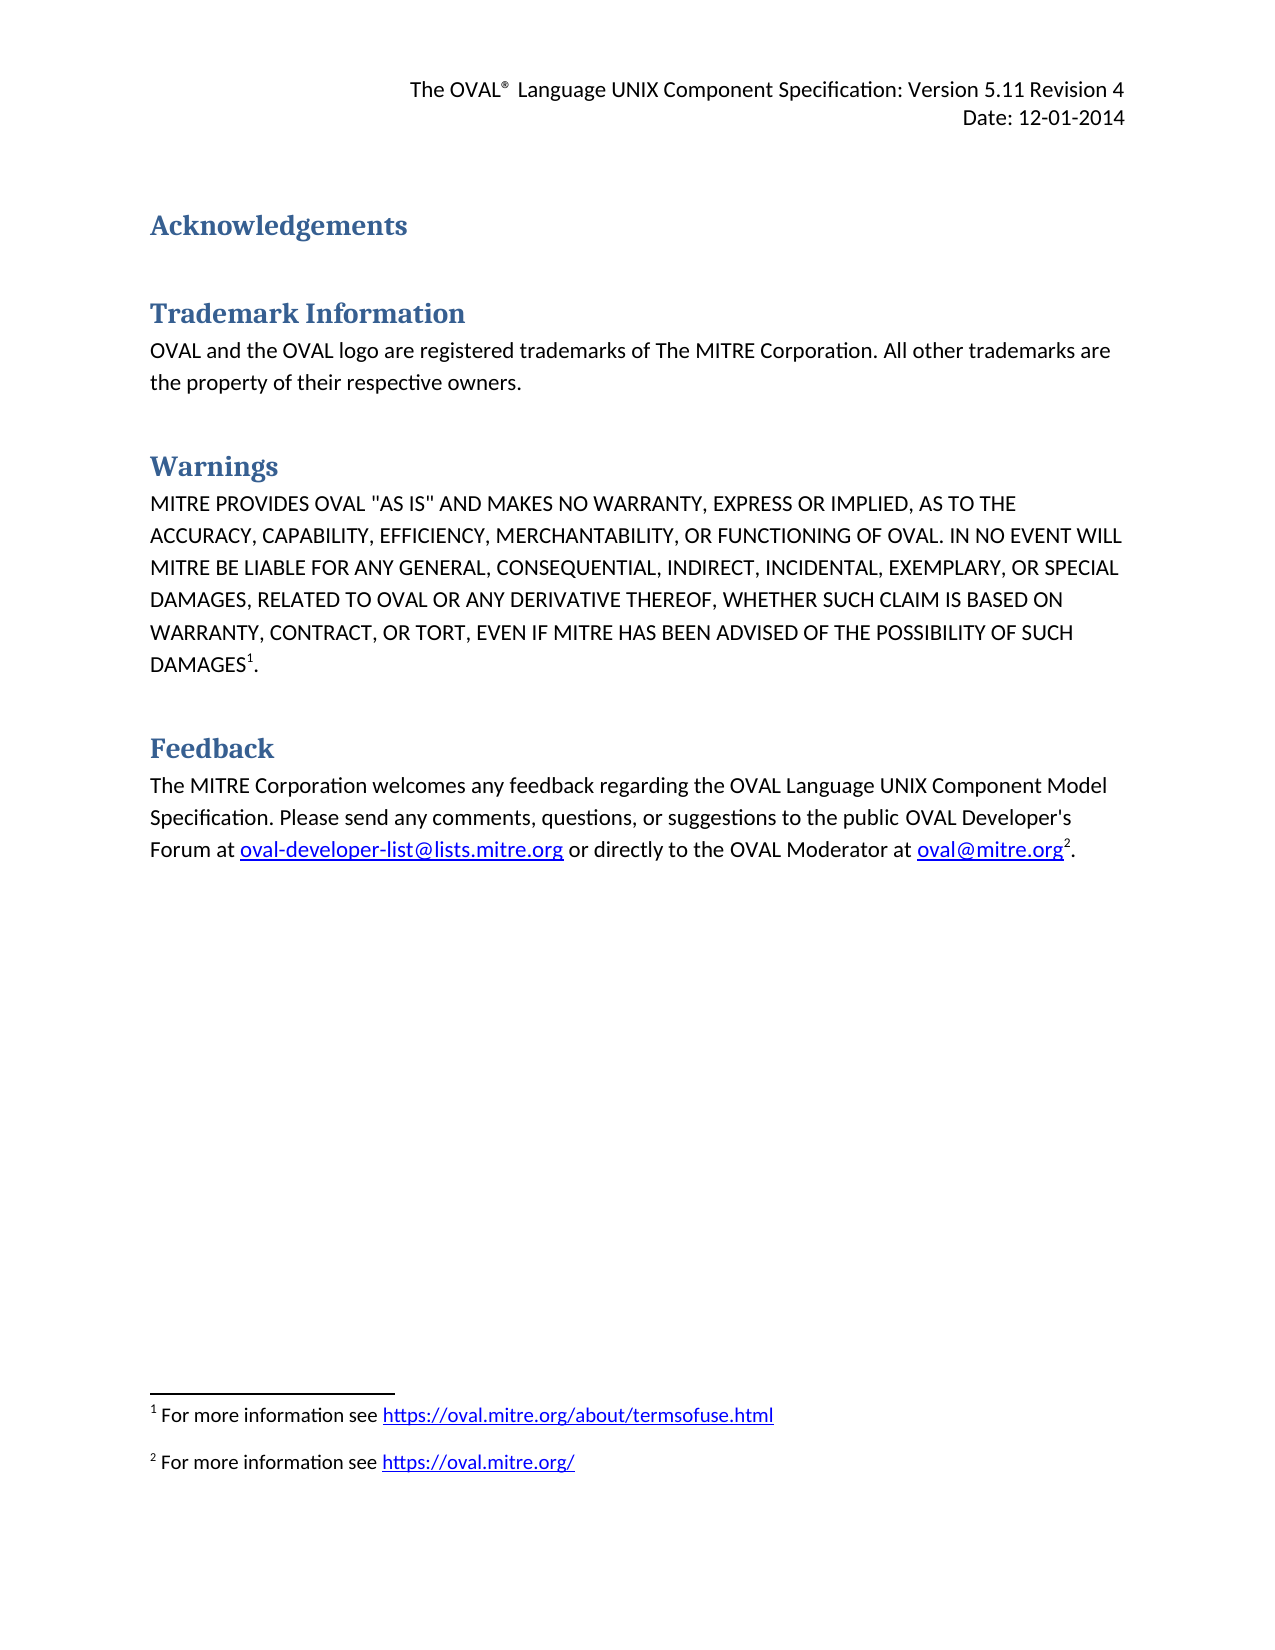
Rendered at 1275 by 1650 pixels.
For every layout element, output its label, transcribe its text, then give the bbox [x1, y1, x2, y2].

subtitle Feedback [150, 732, 1125, 766]
subtitle Warnings [150, 451, 1125, 484]
text The MITRE Corporation welcomes any feedback regarding the OVAL Language UNIX Component Model Specification. Please send any comments, questions, or suggestions to the public OVAL Developer's Forum at oval-developer-list@lists.mitre.org or directly to the OVAL Moderator at oval@mitre.org. [150, 771, 1125, 863]
text MITRE PROVIDES OVAL "AS IS" AND MAKES NO WARRANTY, EXPRESS OR IMPLIED, AS TO THE ACCURACY, CAPABILITY, EFFICIENCY, MERCHANTABILITY, OR FUNCTIONING OF OVAL. IN NO EVENT WILL MITRE BE LIABLE FOR ANY GENERAL, CONSEQUENTIAL, INDIRECT, INCIDENTAL, EXEMPLARY, OR SPECIAL DAMAGES, RELATED TO OVAL OR ANY DERIVATIVE THEREOF, WHETHER SUCH CLAIM IS BASED ON WARRANTY, CONTRACT, OR TORT, EVEN IF MITRE HAS BEEN ADVISED OF THE POSSIBILITY OF SUCH DAMAGES. [150, 489, 1125, 678]
subtitle Acknowledgements [150, 209, 1125, 243]
subtitle Trademark Information [150, 298, 1125, 331]
text OVAL and the OVAL logo are registered trademarks of The MITRE Corporation. All other trademarks are the property of their respective owners. [150, 336, 1125, 396]
